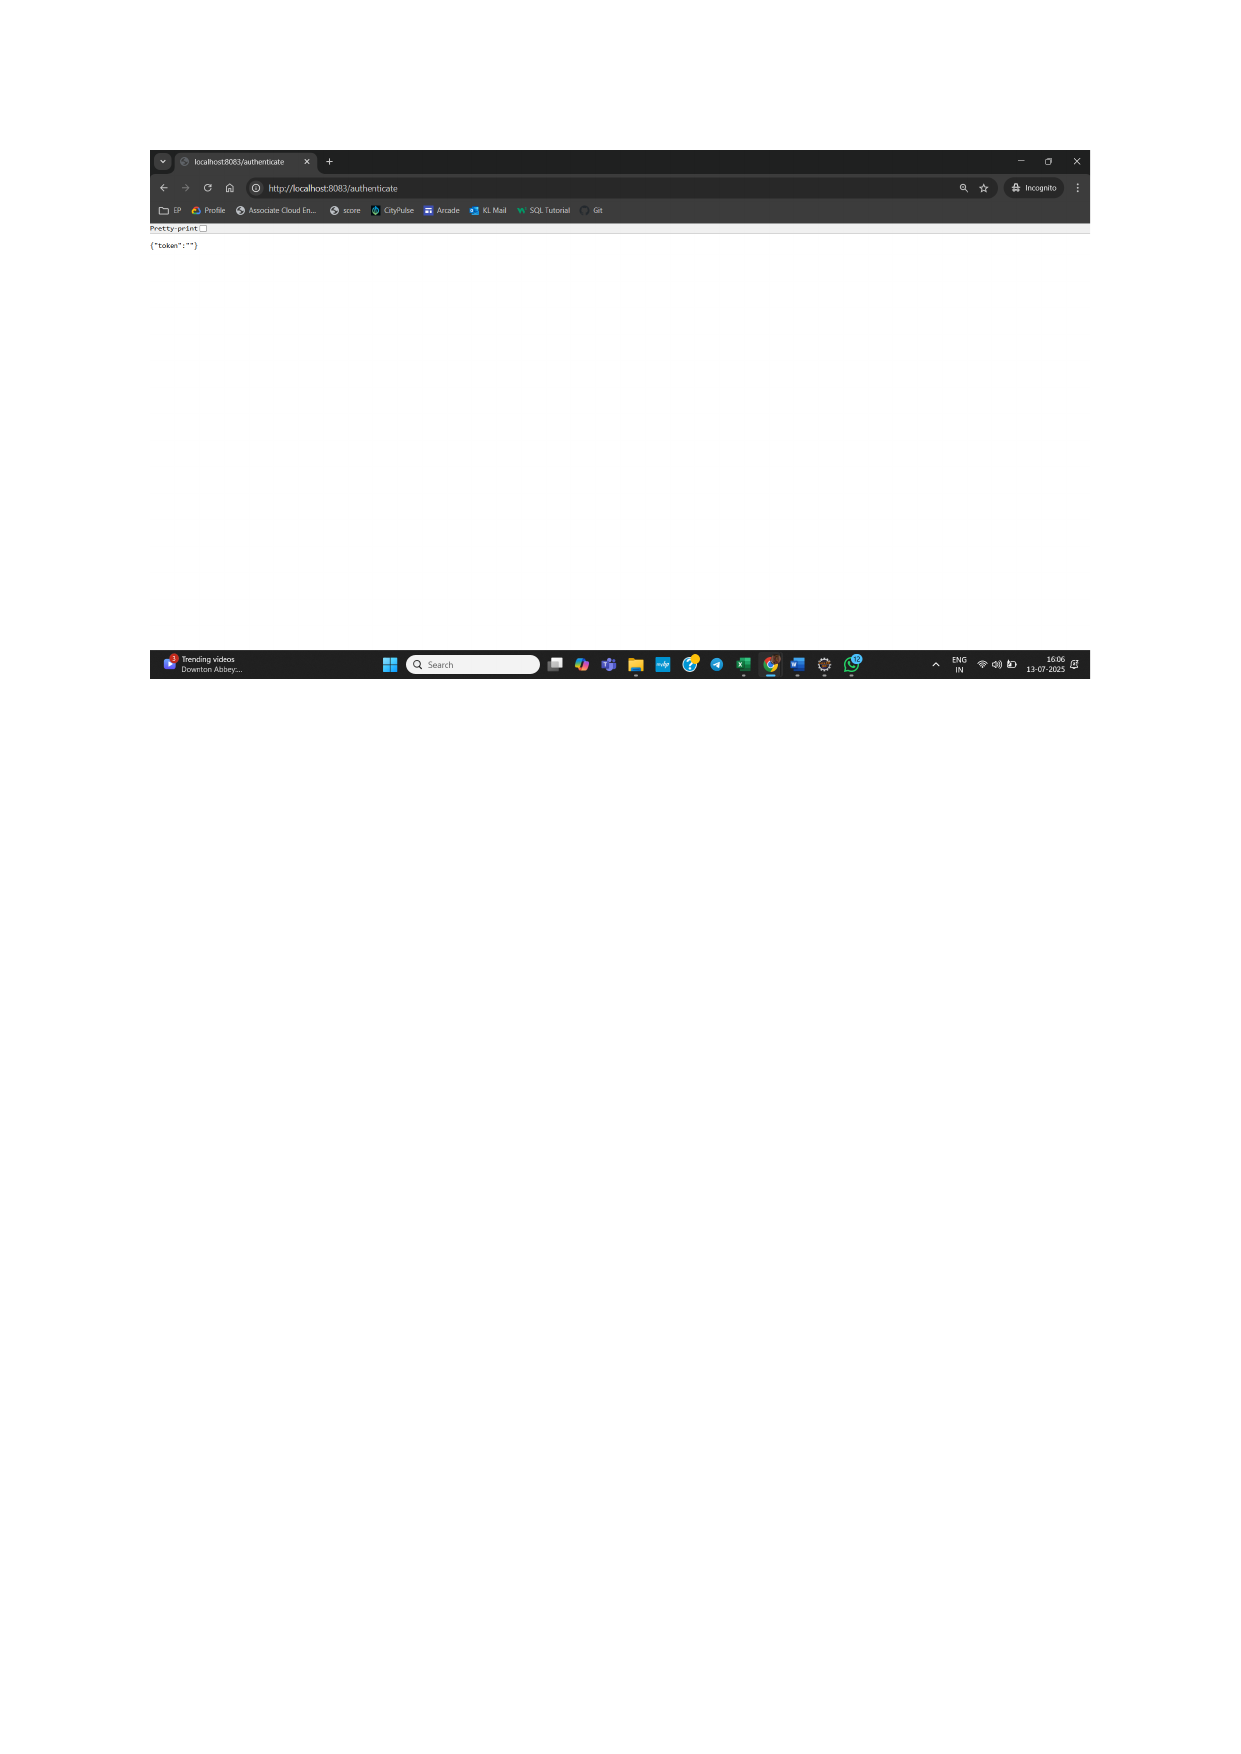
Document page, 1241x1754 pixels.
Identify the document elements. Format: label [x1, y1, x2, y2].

picture [150, 150, 1091, 679]
